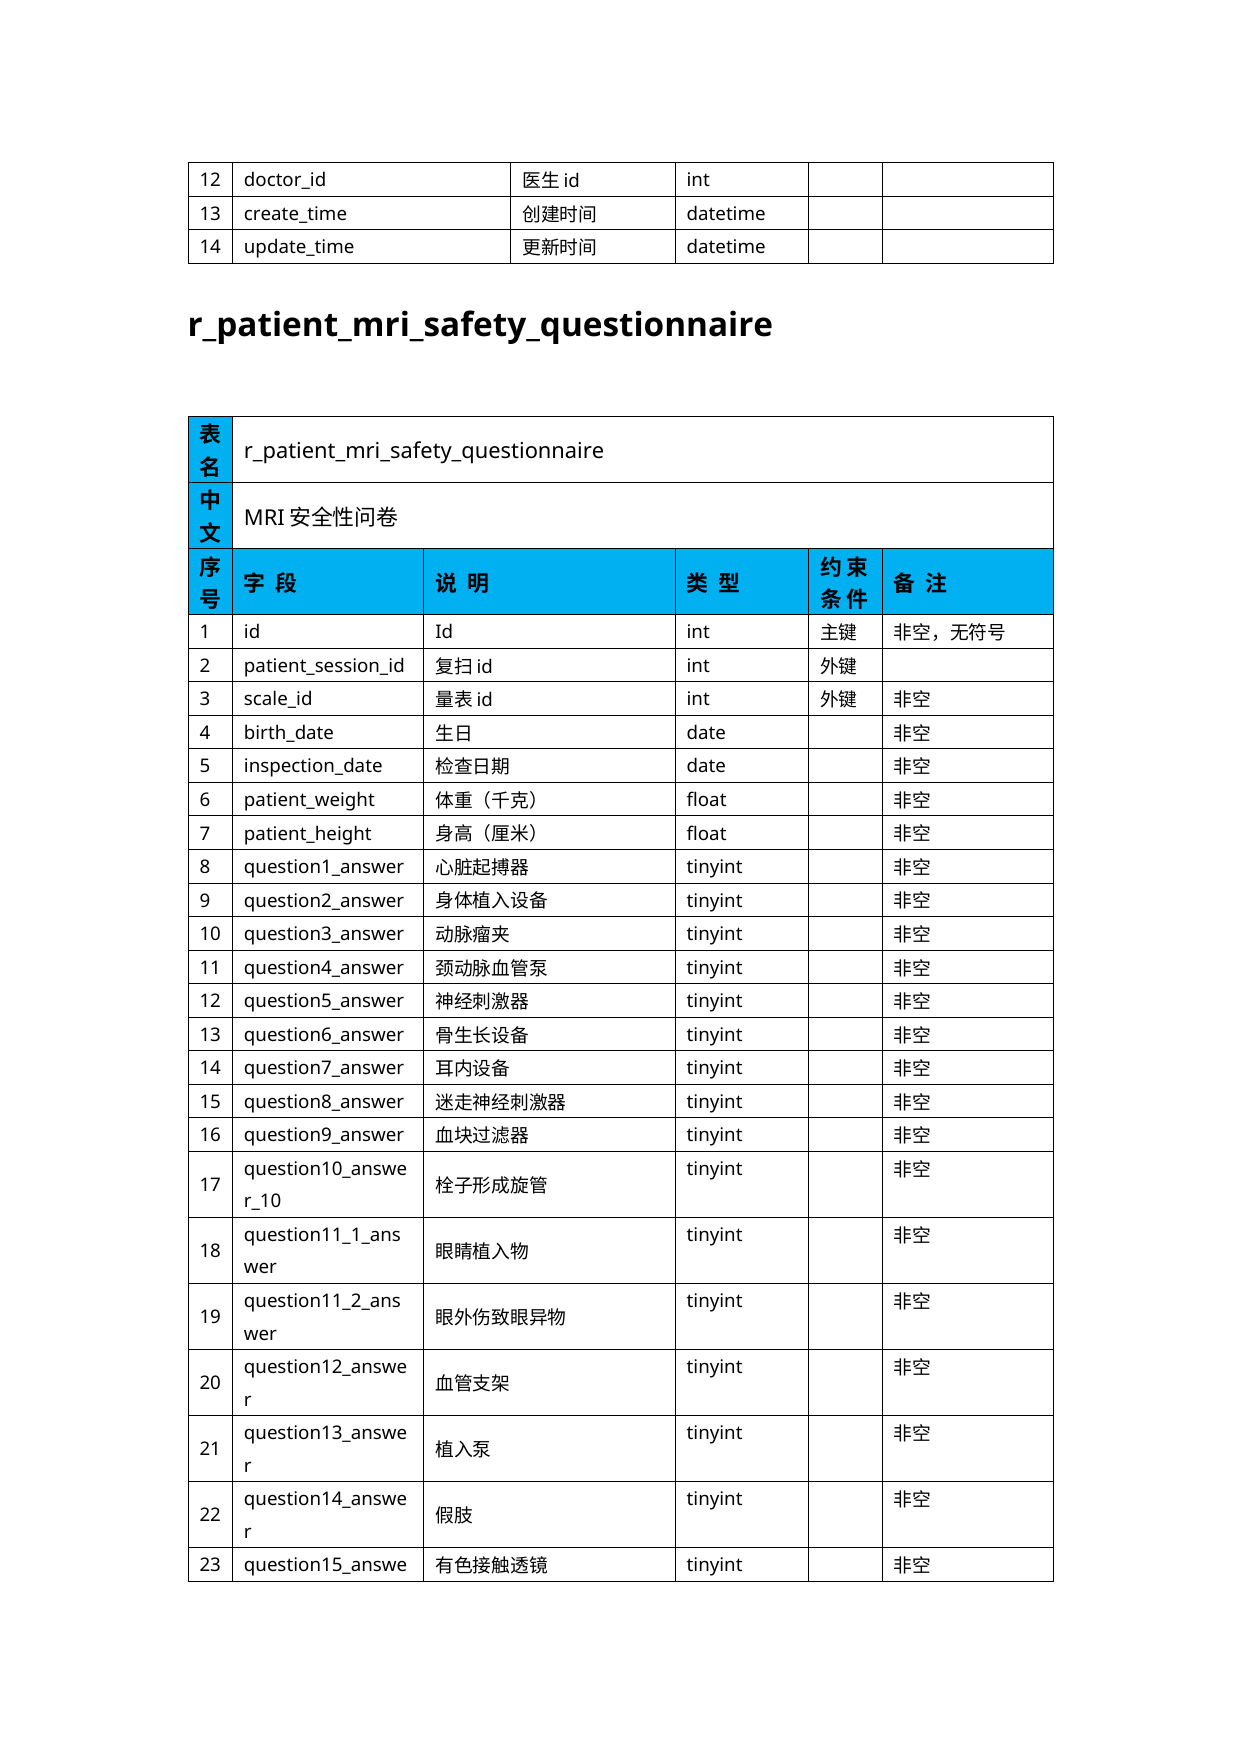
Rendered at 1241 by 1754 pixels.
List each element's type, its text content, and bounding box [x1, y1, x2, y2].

table_cell float [676, 783, 808, 815]
table_cell 迷走神经刺激器 [424, 1085, 675, 1117]
table_cell 20 [189, 1350, 232, 1415]
table_cell 5 [189, 749, 232, 782]
table_header 表 名 [189, 417, 232, 482]
table_cell 非空 [883, 1152, 1053, 1217]
table_cell tinyint [676, 951, 808, 983]
table_cell question1_answer [233, 850, 423, 882]
table_cell tinyint [676, 884, 808, 916]
table_cell question9_answer [233, 1118, 423, 1151]
table_cell 13 [189, 1018, 232, 1050]
table_cell create_time [233, 197, 510, 229]
table_cell 耳内设备 [424, 1051, 675, 1084]
table_cell 7 [189, 816, 232, 849]
table_cell question4_answer [233, 951, 423, 983]
table_cell 12 [189, 984, 232, 1017]
table_cell 心脏起搏器 [424, 850, 675, 882]
table_cell 更新时间 [511, 230, 675, 263]
table_cell 13 [189, 197, 232, 229]
table_cell 非空 [883, 783, 1053, 815]
table_cell id [233, 615, 423, 648]
table_cell [809, 1218, 882, 1283]
table_cell 非空 [883, 884, 1053, 916]
table_cell 12 [189, 163, 232, 196]
table_cell tinyint [676, 1284, 808, 1349]
table_cell question7_answer [233, 1051, 423, 1084]
table_cell [809, 230, 882, 263]
table_cell [809, 716, 882, 748]
table_cell 创建时间 [511, 197, 675, 229]
table_cell 22 [189, 1482, 232, 1547]
table_cell 颈动脉血管泵 [424, 951, 675, 983]
table_cell 外键 [809, 682, 882, 715]
table_cell 非空 [883, 850, 1053, 882]
table_cell int [676, 615, 808, 648]
table_cell 非空 [883, 1416, 1053, 1481]
table_cell int [676, 682, 808, 715]
table_cell patient_weight [233, 783, 423, 815]
table_cell 非空，无符号 [883, 615, 1053, 648]
table_cell int [676, 649, 808, 681]
table_cell [809, 783, 882, 815]
table_cell 主键 [809, 615, 882, 648]
table_cell [809, 1548, 882, 1581]
table_cell question8_answer [233, 1085, 423, 1117]
table_header r_patient_mri_safety_questionnaire [233, 417, 1053, 482]
table_cell 植入泵 [424, 1416, 675, 1481]
table_cell [809, 1118, 882, 1151]
table_cell question13_answer [233, 1416, 423, 1481]
table_cell [883, 197, 1053, 229]
table_cell date [676, 716, 808, 748]
table_cell 医生id [511, 163, 675, 196]
table_cell 动脉瘤夹 [424, 917, 675, 949]
table_cell patient_session_id [233, 649, 423, 681]
table_cell 非空 [883, 1018, 1053, 1050]
table_cell 非空 [883, 1085, 1053, 1117]
table_cell 眼外伤致眼异物 [424, 1284, 675, 1349]
table_cell birth_date [233, 716, 423, 748]
table_cell 4 [189, 716, 232, 748]
table_cell tinyint [676, 1051, 808, 1084]
table_cell 8 [189, 850, 232, 882]
table_cell [809, 884, 882, 916]
table_cell question15_answer [233, 1548, 423, 1581]
table_cell 16 [189, 1118, 232, 1151]
table_cell 18 [189, 1218, 232, 1283]
table_cell tinyint [676, 850, 808, 882]
table_cell [809, 1152, 882, 1217]
table_cell doctor_id [233, 163, 510, 196]
table_cell 神经刺激器 [424, 984, 675, 1017]
table_cell 栓子形成旋管 [424, 1152, 675, 1217]
table_cell question11_2_answer [233, 1284, 423, 1349]
table_cell 非空 [883, 984, 1053, 1017]
table_cell 身高（厘米） [424, 816, 675, 849]
table_cell 血管支架 [424, 1350, 675, 1415]
table_cell question6_answer [233, 1018, 423, 1050]
table_cell 约 束 条 件 [809, 549, 882, 614]
table_cell 说 明 [424, 549, 675, 614]
table_cell tinyint [676, 1118, 808, 1151]
table_cell [809, 1018, 882, 1050]
table_cell question2_answer [233, 884, 423, 916]
table_cell 眼睛植入物 [424, 1218, 675, 1283]
table_cell 非空 [883, 1218, 1053, 1283]
table_cell 外键 [809, 649, 882, 681]
table_cell [809, 1416, 882, 1481]
table_cell tinyint [676, 1218, 808, 1283]
table_cell 非空 [883, 917, 1053, 949]
table_cell 序 号 [189, 549, 232, 614]
table_cell int [676, 163, 808, 196]
table_cell float [676, 816, 808, 849]
table_cell 非空 [883, 951, 1053, 983]
table_cell 血块过滤器 [424, 1118, 675, 1151]
table_cell tinyint [676, 1018, 808, 1050]
table_cell 假肢 [424, 1482, 675, 1547]
table_cell 6 [189, 783, 232, 815]
table_cell [809, 197, 882, 229]
table_cell 检查日期 [424, 749, 675, 782]
table_cell tinyint [676, 1085, 808, 1117]
table_cell tinyint [676, 1482, 808, 1547]
table_cell 1 [189, 615, 232, 648]
table_cell [809, 850, 882, 882]
table_cell 身体植入设备 [424, 884, 675, 916]
table_cell question12_answer [233, 1350, 423, 1415]
table_cell tinyint [676, 917, 808, 949]
table_cell 21 [189, 1416, 232, 1481]
table_cell 15 [189, 1085, 232, 1117]
table_cell question14_answer [233, 1482, 423, 1547]
table_cell [809, 1350, 882, 1415]
table_cell 23 [189, 1548, 232, 1581]
table_cell [883, 649, 1053, 681]
table_cell 17 [189, 1152, 232, 1217]
table_cell [809, 1085, 882, 1117]
table_cell [809, 917, 882, 949]
table_cell patient_height [233, 816, 423, 849]
table_cell tinyint [676, 1416, 808, 1481]
table_cell [809, 1051, 882, 1084]
table_cell [809, 951, 882, 983]
table_cell question5_answer [233, 984, 423, 1017]
table_cell 类 型 [676, 549, 808, 614]
table_cell 3 [189, 682, 232, 715]
table_cell 非空 [883, 816, 1053, 849]
table_cell 非空 [883, 1118, 1053, 1151]
table_cell 体重（千克） [424, 783, 675, 815]
table_cell 14 [189, 1051, 232, 1084]
table_cell 非空 [883, 1548, 1053, 1581]
table_cell [809, 1284, 882, 1349]
table_cell 11 [189, 951, 232, 983]
table_cell 10 [189, 917, 232, 949]
table_cell [809, 984, 882, 1017]
table_cell 生日 [424, 716, 675, 748]
table_cell Id [424, 615, 675, 648]
table_cell 非空 [883, 716, 1053, 748]
table_cell 9 [189, 884, 232, 916]
table_cell question3_answer [233, 917, 423, 949]
table_cell 2 [189, 649, 232, 681]
table_cell [883, 230, 1053, 263]
table_cell 非空 [883, 749, 1053, 782]
table_cell 中 文 [189, 483, 232, 548]
table_cell 非空 [883, 1482, 1053, 1547]
table_cell [883, 163, 1053, 196]
table_cell tinyint [676, 984, 808, 1017]
table_cell 非空 [883, 682, 1053, 715]
table_cell scale_id [233, 682, 423, 715]
table_cell [809, 163, 882, 196]
table_cell tinyint [676, 1152, 808, 1217]
table_cell 量表id [424, 682, 675, 715]
table_cell datetime [676, 230, 808, 263]
table_cell [809, 816, 882, 849]
table_cell 字 段 [233, 549, 423, 614]
table_cell [809, 749, 882, 782]
table_cell update_time [233, 230, 510, 263]
table_cell 非空 [883, 1350, 1053, 1415]
table_cell 备 注 [883, 549, 1053, 614]
table_cell datetime [676, 197, 808, 229]
table_cell 14 [189, 230, 232, 263]
table_cell date [676, 749, 808, 782]
table_cell question10_answer_10 [233, 1152, 423, 1217]
table_cell tinyint [676, 1548, 808, 1581]
table_cell 非空 [883, 1051, 1053, 1084]
table_cell 有色接触透镜 [424, 1548, 675, 1581]
table_cell [809, 1482, 882, 1547]
table_cell 非空 [883, 1284, 1053, 1349]
table_cell inspection_date [233, 749, 423, 782]
table_cell question11_1_answer [233, 1218, 423, 1283]
table_cell tinyint [676, 1350, 808, 1415]
table_cell 复扫id [424, 649, 675, 681]
table_cell 骨生长设备 [424, 1018, 675, 1050]
subtitle r_patient_mri_safety_questionnaire [187, 291, 1053, 356]
table_cell 19 [189, 1284, 232, 1349]
table_cell MRI安全性问卷 [233, 483, 1053, 548]
